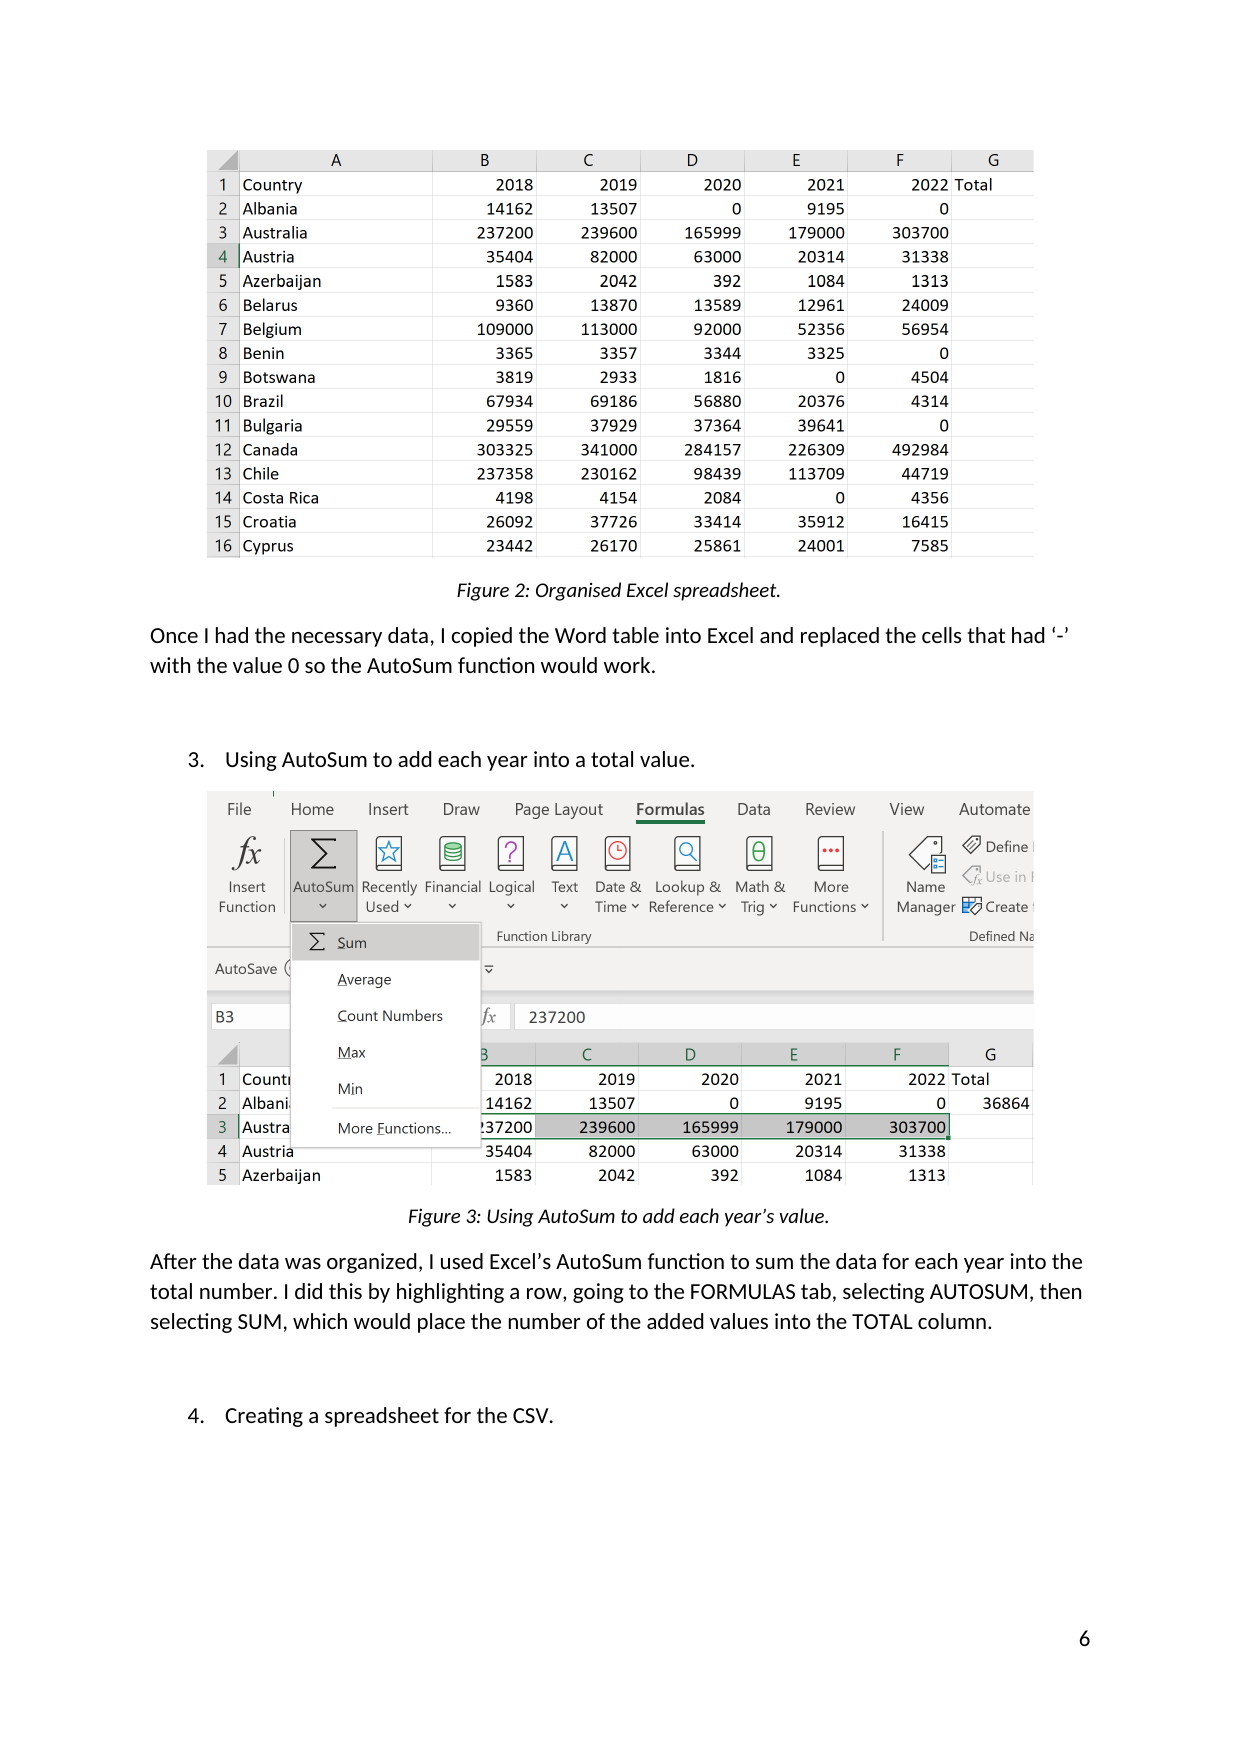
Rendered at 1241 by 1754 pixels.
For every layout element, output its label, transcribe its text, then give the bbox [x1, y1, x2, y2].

text Once I had the necessary data, I copied the Word table into Excel and replaced the cells that had ‘-’ with the value 0 so the AutoSum function would work. [150, 621, 1090, 679]
text Figure 3: Using AutoSum to add each year’s value. [150, 1203, 1090, 1228]
text Figure 2: Organised Excel spreadsheet. [150, 577, 1090, 602]
list Using AutoSum to add each year into a total value. [187, 745, 1090, 773]
text After the data was organized, I used Excel’s AutoSum function to sum the data for each year into the total number. I did this by highlighting a row, going to the FORMULAS tab, selecting AUTOSUM, then selecting SUM, which would place the number of the added values into the TOTAL column. [150, 1247, 1090, 1336]
picture [206, 791, 1034, 1185]
list Creating a spreadsheet for the CSV. [187, 1401, 1090, 1429]
picture [206, 150, 1034, 558]
